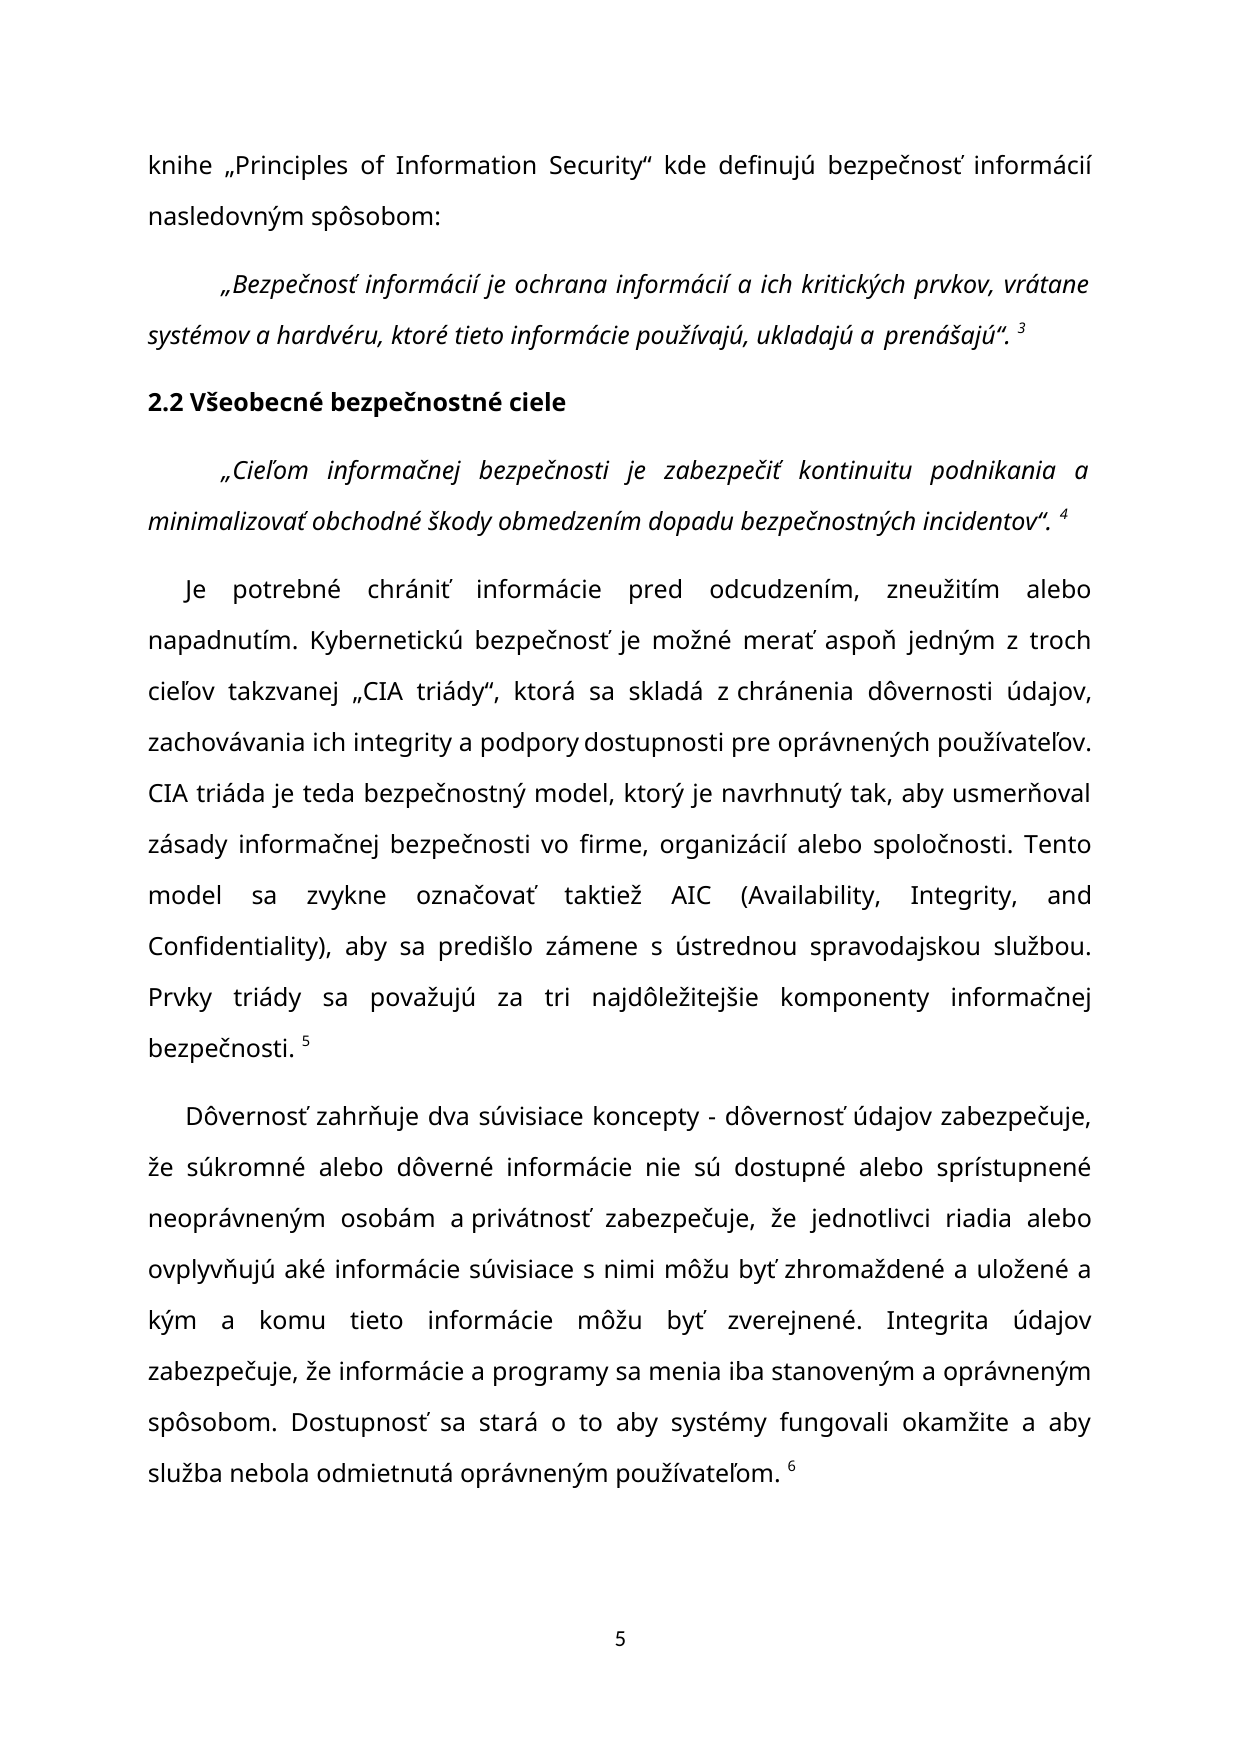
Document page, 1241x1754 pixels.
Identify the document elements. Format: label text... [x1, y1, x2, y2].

text Je potrebné chrániť informácie pred odcudzením, zneužitím alebo napadnutím. Kybernetickú bezpečnosť je možné merať aspoň jedným z troch cieľov takzvanej „CIA triády“, ktorá sa skladá z chránenia dôvernosti údajov, zachovávania ich integrity a podpory dostupnosti pre oprávnených používateľov. CIA triáda je teda bezpečnostný model, ktorý je navrhnutý tak, aby usmerňoval zásady informačnej bezpečnosti vo firme, organizácií alebo spoločnosti. Tento model sa zvykne označovať taktiež AIC (Availability, Integrity, and Confidentiality), aby sa predišlo zámene s ústrednou spravodajskou službou. Prvky triády sa považujú za tri najdôležitejšie komponenty informačnej bezpečnosti. [148, 572, 1093, 1065]
text Dôvernosť zahrňuje dva súvisiace koncepty - dôvernosť údajov zabezpečuje, že súkromné ​​alebo dôverné informácie nie sú dostupné alebo sprístupnené neoprávneným osobám a privátnosť zabezpečuje, že jednotlivci riadia alebo ovplyvňujú aké informácie súvisiace s nimi môžu byť zhromaždené a uložené a kým a komu tieto informácie môžu byť zverejnené. Integrita údajov zabezpečuje, že informácie a programy sa menia iba stanoveným a oprávneným spôsobom. Dostupnosť sa stará o to aby systémy fungovali okamžite a aby služba nebola odmietnutá oprávneným používateľom. [148, 1099, 1093, 1490]
text „Cieľom informačnej bezpečnosti je zabezpečiť kontinuitu podnikania a minimalizovať obchodné škody obmedzením dopadu bezpečnostných incidentov“. [148, 453, 1093, 538]
subtitle 2.2 Všeobecné bezpečnostné ciele [148, 385, 1093, 419]
text „Bezpečnosť informácií je ochrana informácií a ich kritických prvkov, vrátane systémov a hardvéru, ktoré tieto informácie používajú, ukladajú a prenášajú“. [148, 266, 1093, 351]
